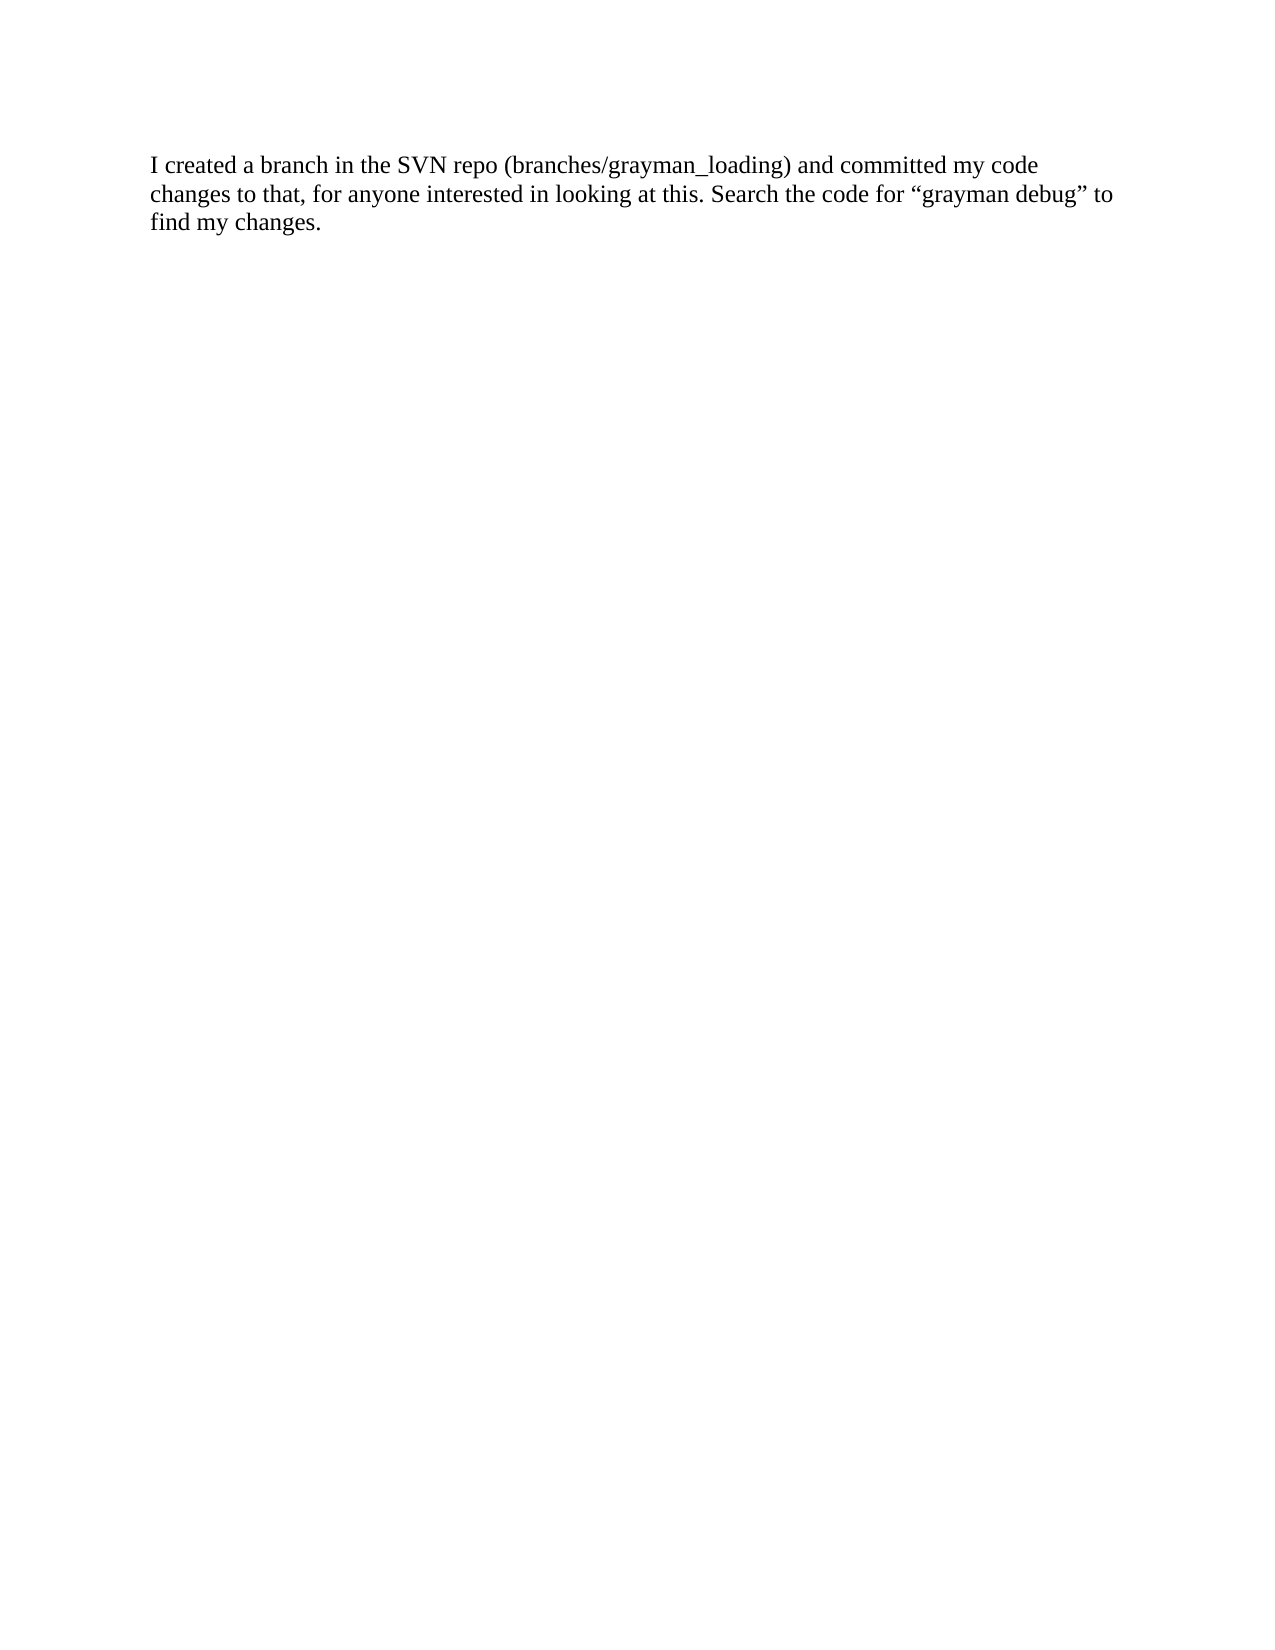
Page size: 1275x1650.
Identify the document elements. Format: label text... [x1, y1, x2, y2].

text I created a branch in the SVN repo (branches/grayman_loading) and committed my code changes to that, for anyone interested in looking at this. Search the code for “grayman debug” to find my changes. [150, 150, 1125, 236]
